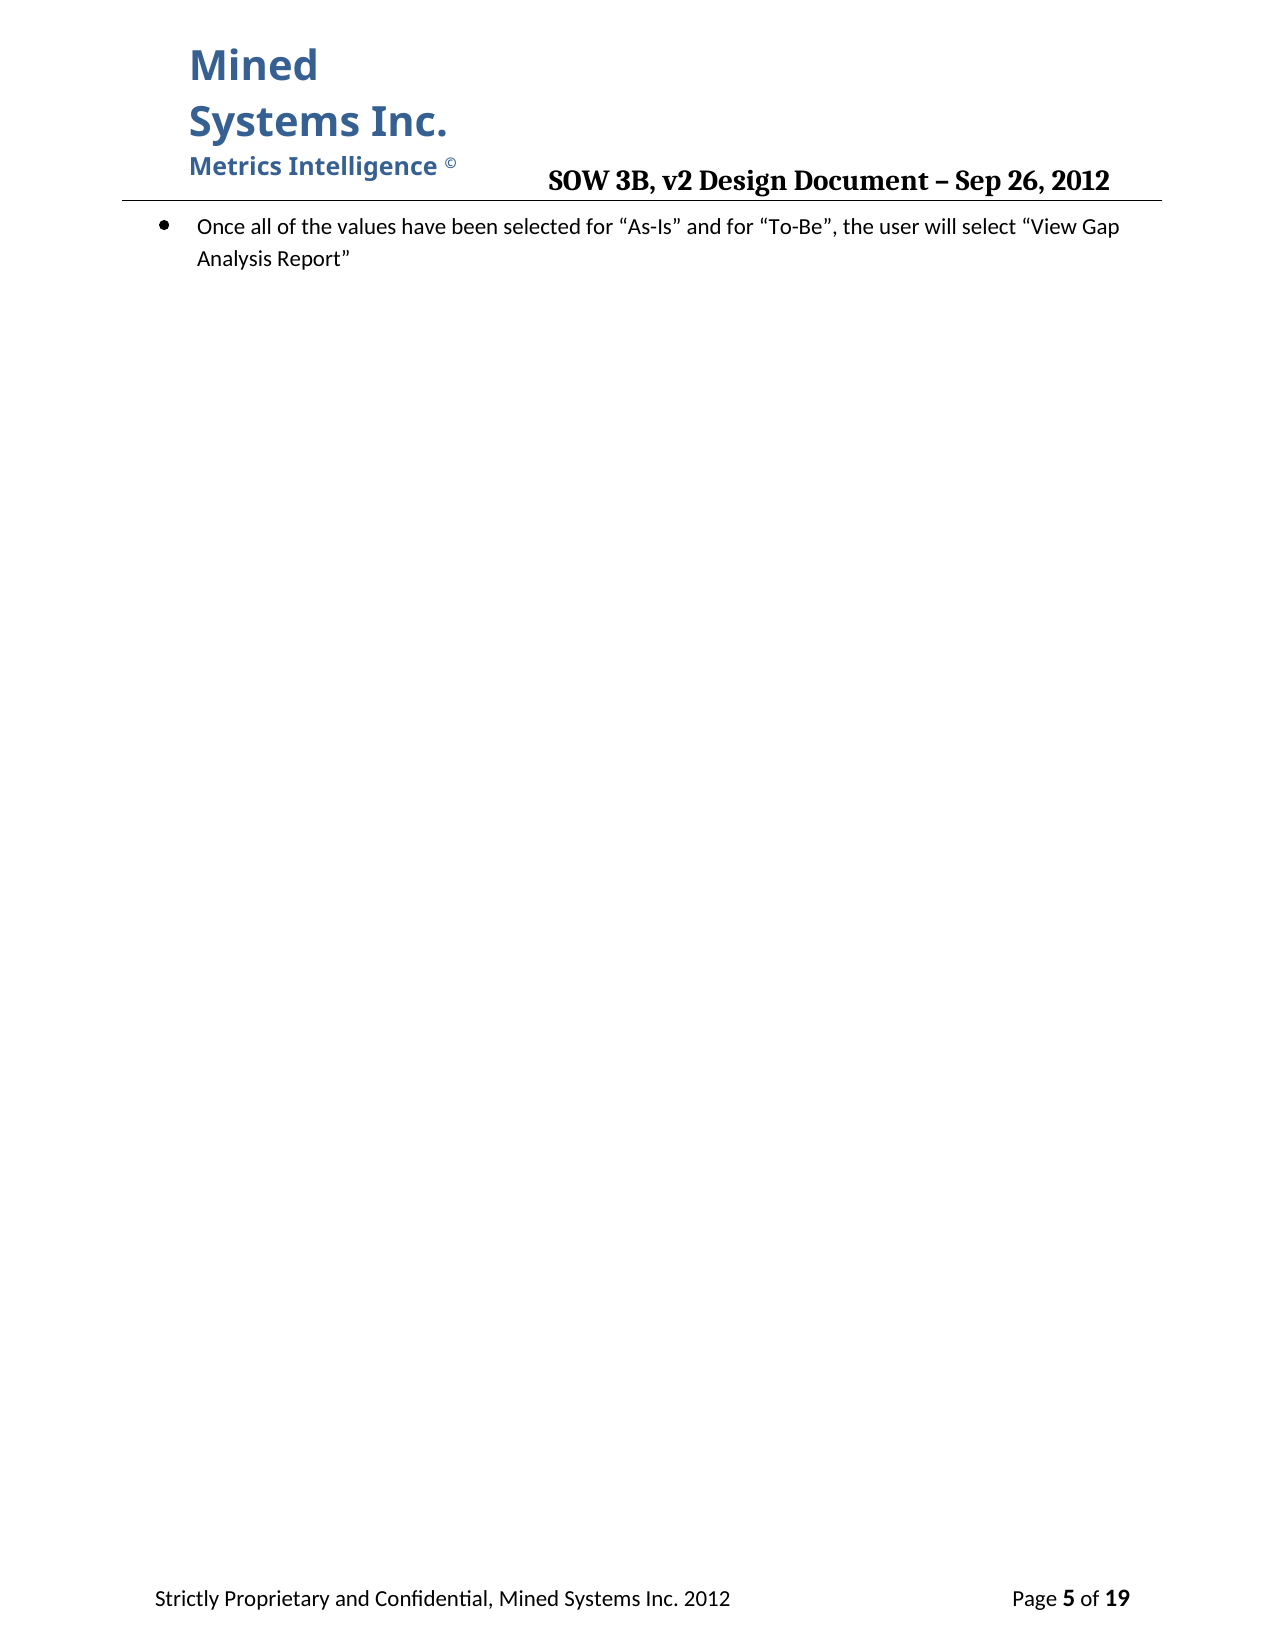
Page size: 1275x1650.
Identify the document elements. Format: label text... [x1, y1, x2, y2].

list Once all of the values have been selected for “As-Is” and for “To-Be”, the user will select “View Gap Analysis Report” [159, 212, 1162, 273]
